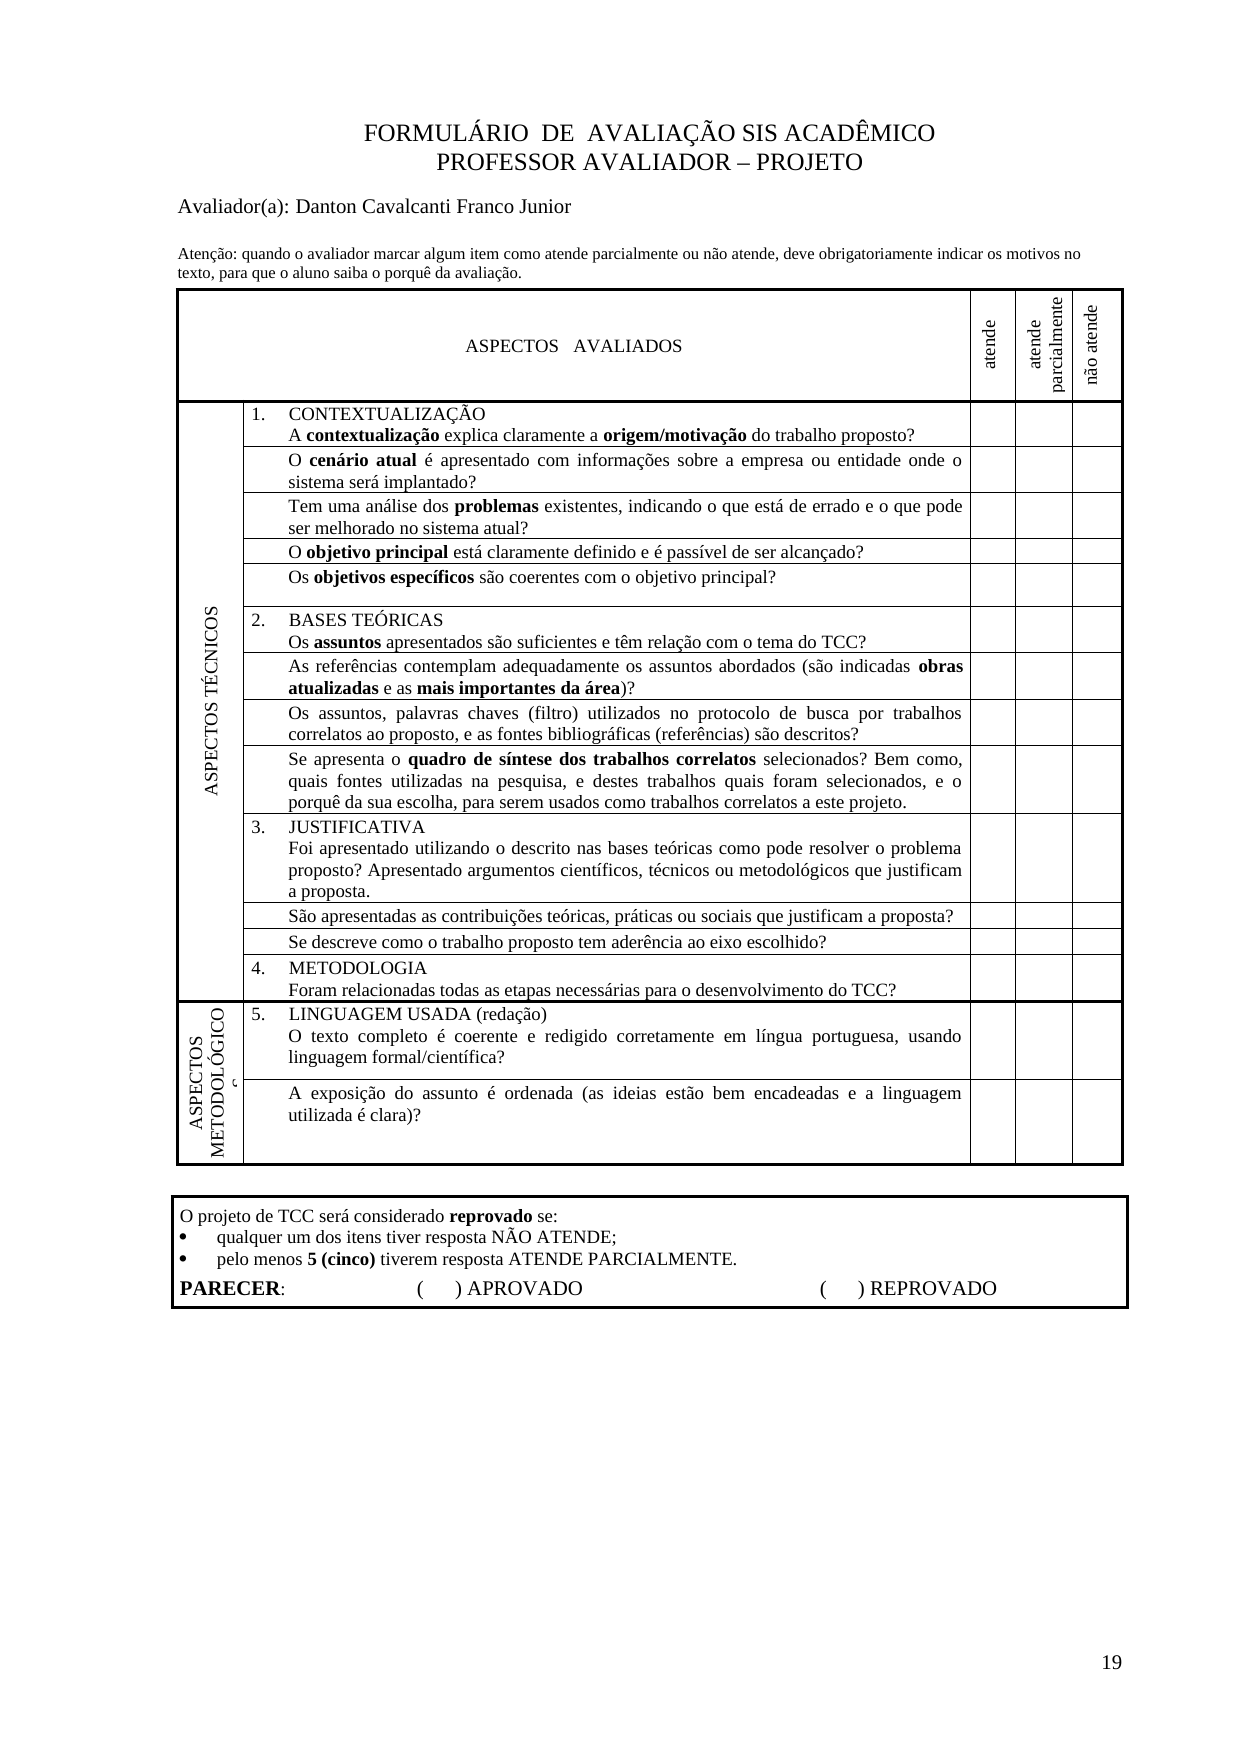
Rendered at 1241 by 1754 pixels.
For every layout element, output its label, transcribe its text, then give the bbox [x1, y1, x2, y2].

table_cell [1016, 700, 1072, 745]
table_cell [1016, 564, 1072, 606]
table_cell [971, 1003, 1015, 1079]
table_cell [1073, 653, 1121, 698]
table_cell [1073, 607, 1121, 652]
table_cell Os objetivos específicos são coerentes com o objetivo principal? [244, 564, 970, 606]
table_cell [1016, 493, 1072, 538]
table_cell [971, 1080, 1015, 1163]
table_cell [971, 564, 1015, 606]
table_cell [1073, 403, 1121, 446]
table_header não atende [1073, 291, 1121, 399]
table_cell JUSTIFICATIVA Foi apresentado utilizando o descrito nas bases teóricas como pode resolver o problema proposto? Apresentado argumentos científicos, técnicos ou metodológicos que justificam a proposta. [244, 814, 970, 902]
table_cell [971, 539, 1015, 563]
table_cell LINGUAGEM USADA (redação) O texto completo é coerente e redigido corretamente em língua portuguesa, usando linguagem formal/científica? [244, 1003, 970, 1079]
table_cell [1073, 447, 1121, 492]
table_cell [1016, 903, 1072, 928]
table_cell PARECER: [174, 1269, 310, 1306]
table_cell [971, 903, 1015, 928]
table_cell [1073, 1080, 1121, 1163]
table_cell [1073, 929, 1121, 954]
table_cell [971, 700, 1015, 745]
table_header atende [971, 291, 1015, 399]
table_cell [1073, 955, 1121, 1000]
table_cell [1016, 539, 1072, 563]
text Avaliador(a): Danton Cavalcanti Franco Junior [177, 194, 1122, 218]
table_cell [971, 653, 1015, 698]
table_cell São apresentadas as contribuições teóricas, práticas ou sociais que justificam a proposta? [244, 903, 970, 928]
table_cell [1016, 955, 1072, 1000]
table_cell [1073, 746, 1121, 813]
table_cell [1073, 564, 1121, 606]
table_cell Os assuntos, palavras chaves (filtro) utilizados no protocolo de busca por trabalhos correlatos ao proposto, e as fontes bibliográficas (referências) são descritos? [244, 700, 970, 745]
table_header ASPECTOS AVALIADOS [179, 291, 970, 399]
table_cell [1073, 493, 1121, 538]
text PROFESSOR AVALIADOR – projeto [177, 147, 1122, 176]
table_cell [1073, 903, 1121, 928]
table_cell [971, 929, 1015, 954]
table_cell [1016, 814, 1072, 902]
table_cell ASPECTOS TÉCNICOS [179, 403, 243, 1000]
table_header atende parcialmente [1016, 291, 1072, 399]
text FORMULÁRIO DE avaliação SIS Acadêmico [177, 118, 1122, 147]
table_cell [1073, 1003, 1121, 1079]
table_cell [1016, 447, 1072, 492]
table_cell [971, 447, 1015, 492]
table_cell [971, 493, 1015, 538]
table_cell [1073, 539, 1121, 563]
table_cell A exposição do assunto é ordenada (as ideias estão bem encadeadas e a linguagem utilizada é clara)? [244, 1080, 970, 1163]
table_cell ( ) REPROVADO [690, 1269, 1126, 1306]
table_cell [971, 746, 1015, 813]
table_cell ASPECTOS METODOLÓGICOS [179, 1003, 243, 1163]
table_cell [971, 403, 1015, 446]
table_cell O cenário atual é apresentado com informações sobre a empresa ou entidade onde o sistema será implantado? [244, 447, 970, 492]
table_cell CONTEXTUALIZAÇÃO A contextualização explica claramente a origem/motivação do trabalho proposto? [244, 403, 970, 446]
table_header O projeto de TCC será considerado reprovado se: qualquer um dos itens tiver resposta NÃO ATENDE; pelo menos 5 (cinco) tiverem resposta ATENDE PARCIALMENTE. [174, 1198, 1126, 1269]
table_cell O objetivo principal está claramente definido e é passível de ser alcançado? [244, 539, 970, 563]
table_cell [1016, 746, 1072, 813]
table_cell Se apresenta o quadro de síntese dos trabalhos correlatos selecionados? Bem como, quais fontes utilizadas na pesquisa, e destes trabalhos quais foram selecionados, e o porquê da sua escolha, para serem usados como trabalhos correlatos a este projeto. [244, 746, 970, 813]
table_cell [971, 607, 1015, 652]
table_cell [1016, 607, 1072, 652]
table_cell Se descreve como o trabalho proposto tem aderência ao eixo escolhido? [244, 929, 970, 954]
table_cell [971, 814, 1015, 902]
table_cell [1016, 403, 1072, 446]
table_cell Tem uma análise dos problemas existentes, indicando o que está de errado e o que pode ser melhorado no sistema atual? [244, 493, 970, 538]
table_cell [1016, 929, 1072, 954]
table_cell [1073, 700, 1121, 745]
table_cell [1073, 814, 1121, 902]
table_cell [1016, 653, 1072, 698]
table_cell As referências contemplam adequadamente os assuntos abordados (são indicadas obras atualizadas e as mais importantes da área)? [244, 653, 970, 698]
table_cell ( ) APROVADO [310, 1269, 690, 1306]
table_cell METODOLOGIA Foram relacionadas todas as etapas necessárias para o desenvolvimento do TCC? [244, 955, 970, 1000]
table_cell [1016, 1080, 1072, 1163]
table_cell BASES TEÓRICAS Os assuntos apresentados são suficientes e têm relação com o tema do TCC? [244, 607, 970, 652]
table_cell [1016, 1003, 1072, 1079]
table_cell [971, 955, 1015, 1000]
text Atenção: quando o avaliador marcar algum item como atende parcialmente ou não atende, deve obrigatoriamente indicar os motivos no texto, para que o aluno saiba o porquê da avaliação. [177, 243, 1122, 282]
